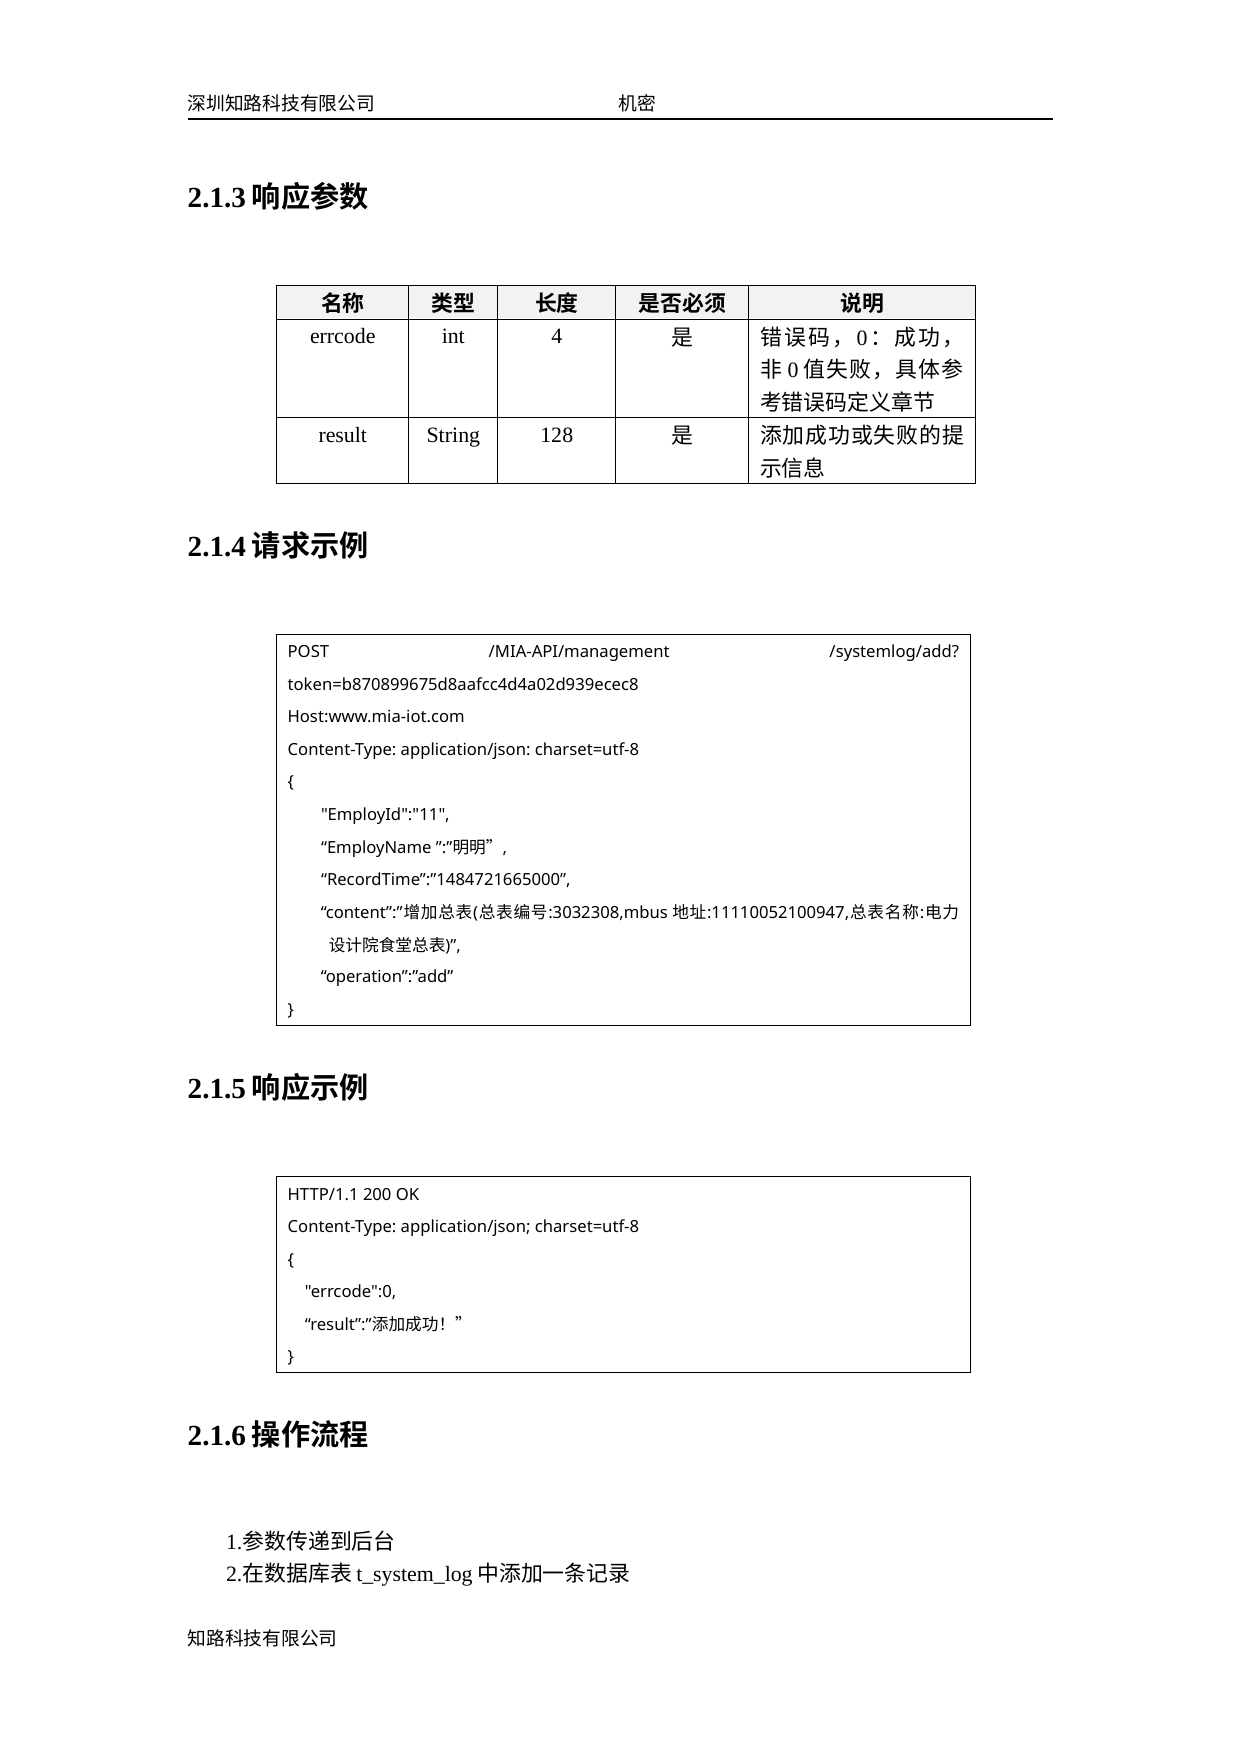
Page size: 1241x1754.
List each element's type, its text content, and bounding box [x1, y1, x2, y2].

table_header 说明 [749, 286, 975, 318]
table_header POST /MIA-API/management /systemlog/add?token=b870899675d8aafcc4d4a02d939ecec8 Host:www.mia-iot.com Content-Type: application/json: charset=utf-8 { "EmployId":"11", “EmployName ”:”明明”, “RecordTime”:”1484721665000”, “content”:”增加总表(总表编号:3032308,mbus地址:11110052100947,总表名称:电力设计院食堂总表)”, “operation”:”add” } [277, 635, 970, 1025]
table_cell 4 [498, 320, 615, 417]
table_header 名称 [277, 286, 408, 318]
subtitle 2.1.4请求示例 [187, 511, 1053, 576]
table_cell result [277, 418, 408, 483]
table_cell 添加成功或失败的提示信息 [749, 418, 975, 483]
text 2.在数据库表t_system_log中添加一条记录 [187, 1556, 1053, 1588]
table_cell 是 [616, 418, 748, 483]
table_cell String [409, 418, 497, 483]
table_header 是否必须 [616, 286, 748, 318]
text 1.参数传递到后台 [187, 1523, 1053, 1556]
subtitle 2.1.5响应示例 [187, 1053, 1053, 1118]
table_cell errcode [277, 320, 408, 417]
subtitle 2.1.6操作流程 [187, 1400, 1053, 1465]
table_cell 是 [616, 320, 748, 417]
table_cell 128 [498, 418, 615, 483]
subtitle 2.1.3响应参数 [187, 162, 1053, 227]
table_header HTTP/1.1 200 OK Content-Type: application/json; charset=utf-8 { "errcode":0, “result”:”添加成功！” } [277, 1177, 970, 1372]
table_header 长度 [498, 286, 615, 318]
table_cell 错误码，0：成功，非0值失败，具体参考错误码定义章节 [749, 320, 975, 417]
table_cell int [409, 320, 497, 417]
table_header 类型 [409, 286, 497, 318]
